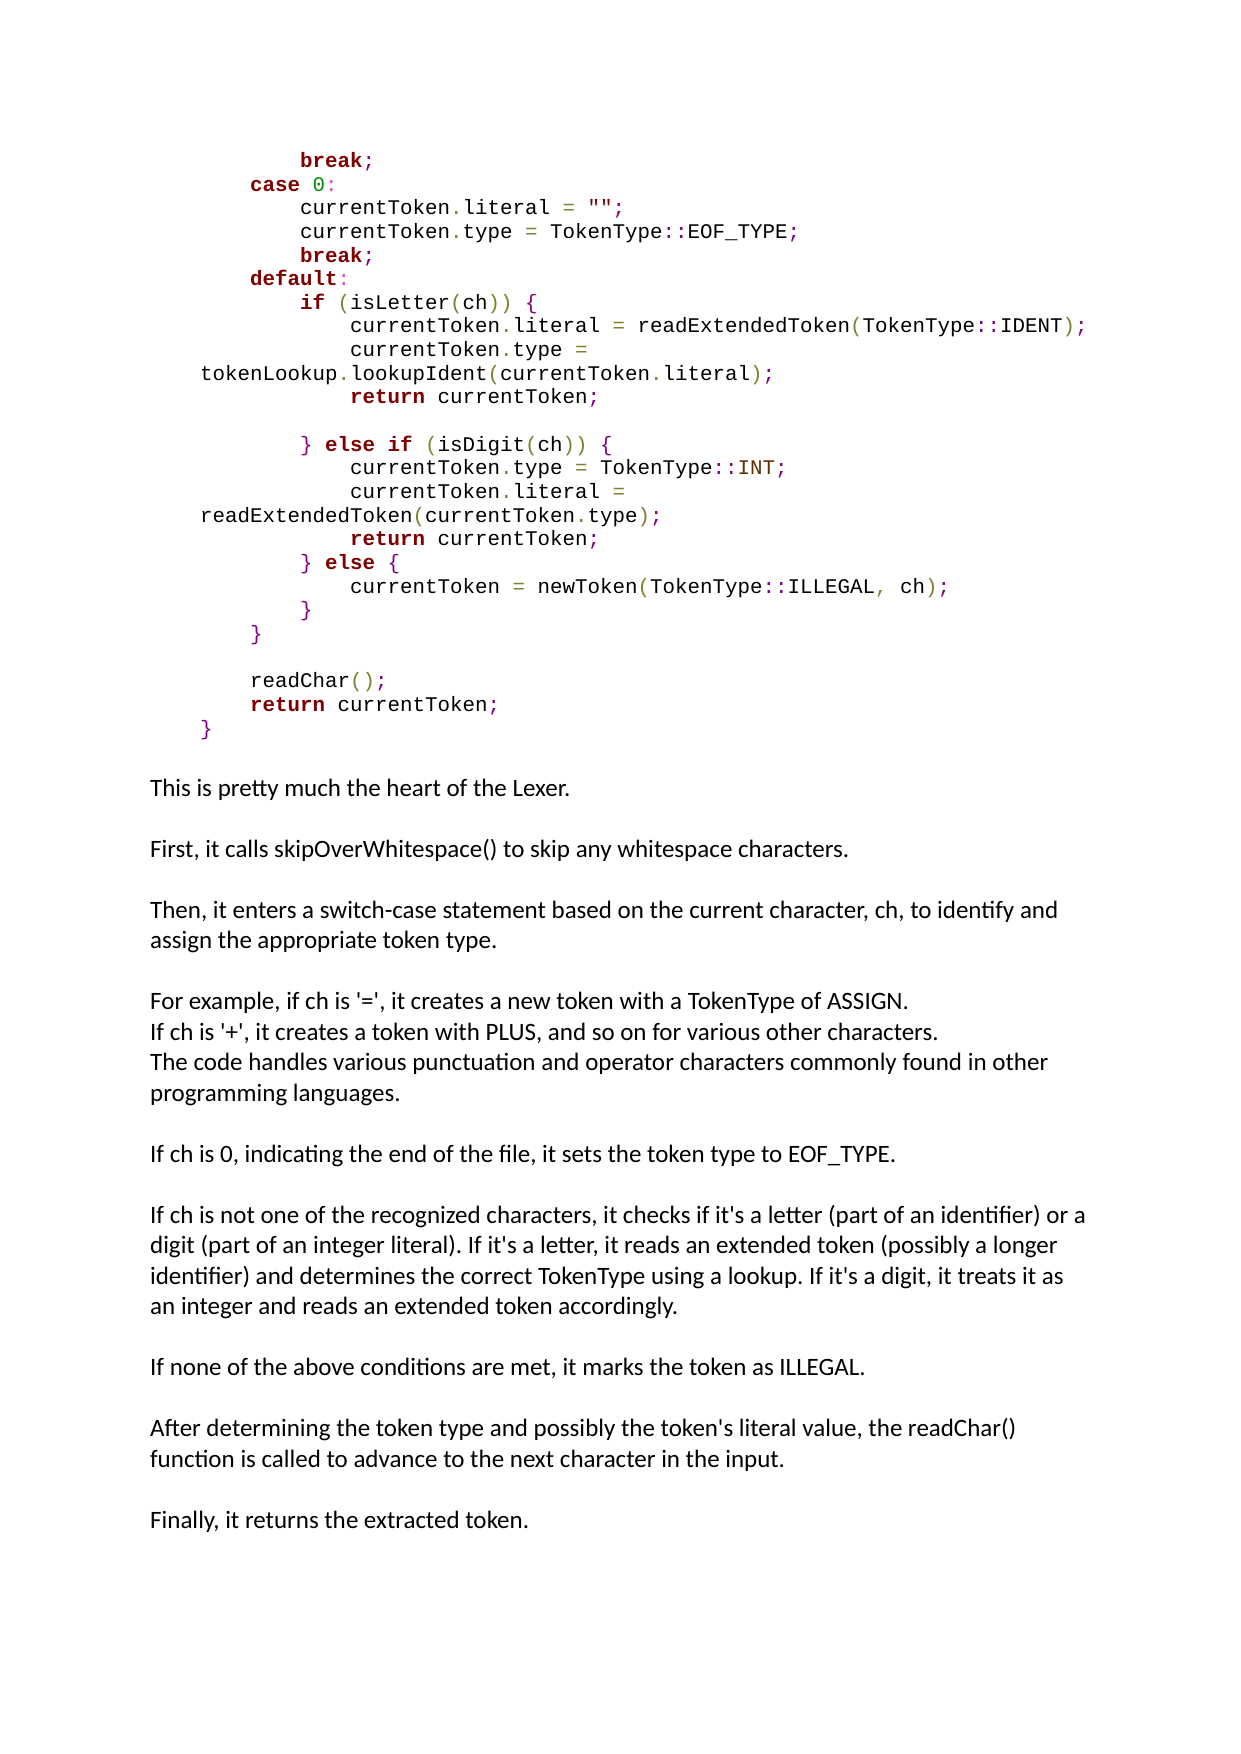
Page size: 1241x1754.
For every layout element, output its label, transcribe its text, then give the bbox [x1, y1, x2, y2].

text currentToken.literal = ""; [200, 197, 1090, 221]
text break; [200, 244, 1090, 268]
text currentToken.type = TokenType::EOF_TYPE; [200, 221, 1090, 244]
text readChar(); [200, 670, 1090, 694]
text } [200, 717, 1090, 741]
text currentToken.type = TokenType::INT; [200, 457, 1090, 481]
text currentToken.type = tokenLookup.lookupIdent(currentToken.literal); [200, 339, 1090, 386]
text The code handles various punctuation and operator characters commonly found in other programming languages. [150, 1046, 1090, 1107]
text } else if (isDigit(ch)) { [200, 434, 1090, 457]
text } [200, 623, 1090, 647]
text If none of the above conditions are met, it marks the token as ILLEGAL. [150, 1352, 1090, 1382]
text currentToken = newToken(TokenType::ILLEGAL, ch); [200, 576, 1090, 599]
text return currentToken; [200, 694, 1090, 717]
text } [200, 599, 1090, 623]
text This is pretty much the heart of the Lexer. [150, 772, 1090, 802]
text First, it calls skipOverWhitespace() to skip any whitespace characters. [150, 833, 1090, 863]
text if (isLetter(ch)) { [200, 292, 1090, 316]
text break; [200, 150, 1090, 174]
text If ch is 0, indicating the end of the file, it sets the token type to EOF_TYPE. [150, 1138, 1090, 1168]
text return currentToken; [200, 386, 1090, 410]
text currentToken.literal = readExtendedToken(currentToken.type); [200, 481, 1090, 528]
text default: [200, 268, 1090, 292]
text currentToken.literal = readExtendedToken(TokenType::IDENT); [200, 316, 1090, 339]
text Then, it enters a switch-case statement based on the current character, ch, to identify and assign the appropriate token type. [150, 894, 1090, 955]
text If ch is '+', it creates a token with PLUS, and so on for various other characters. [150, 1016, 1090, 1046]
text case 0: [200, 174, 1090, 197]
text For example, if ch is '=', it creates a new token with a TokenType of ASSIGN. [150, 985, 1090, 1016]
text return currentToken; [200, 528, 1090, 552]
text Finally, it returns the extracted token. [150, 1504, 1090, 1535]
text } else { [200, 552, 1090, 576]
